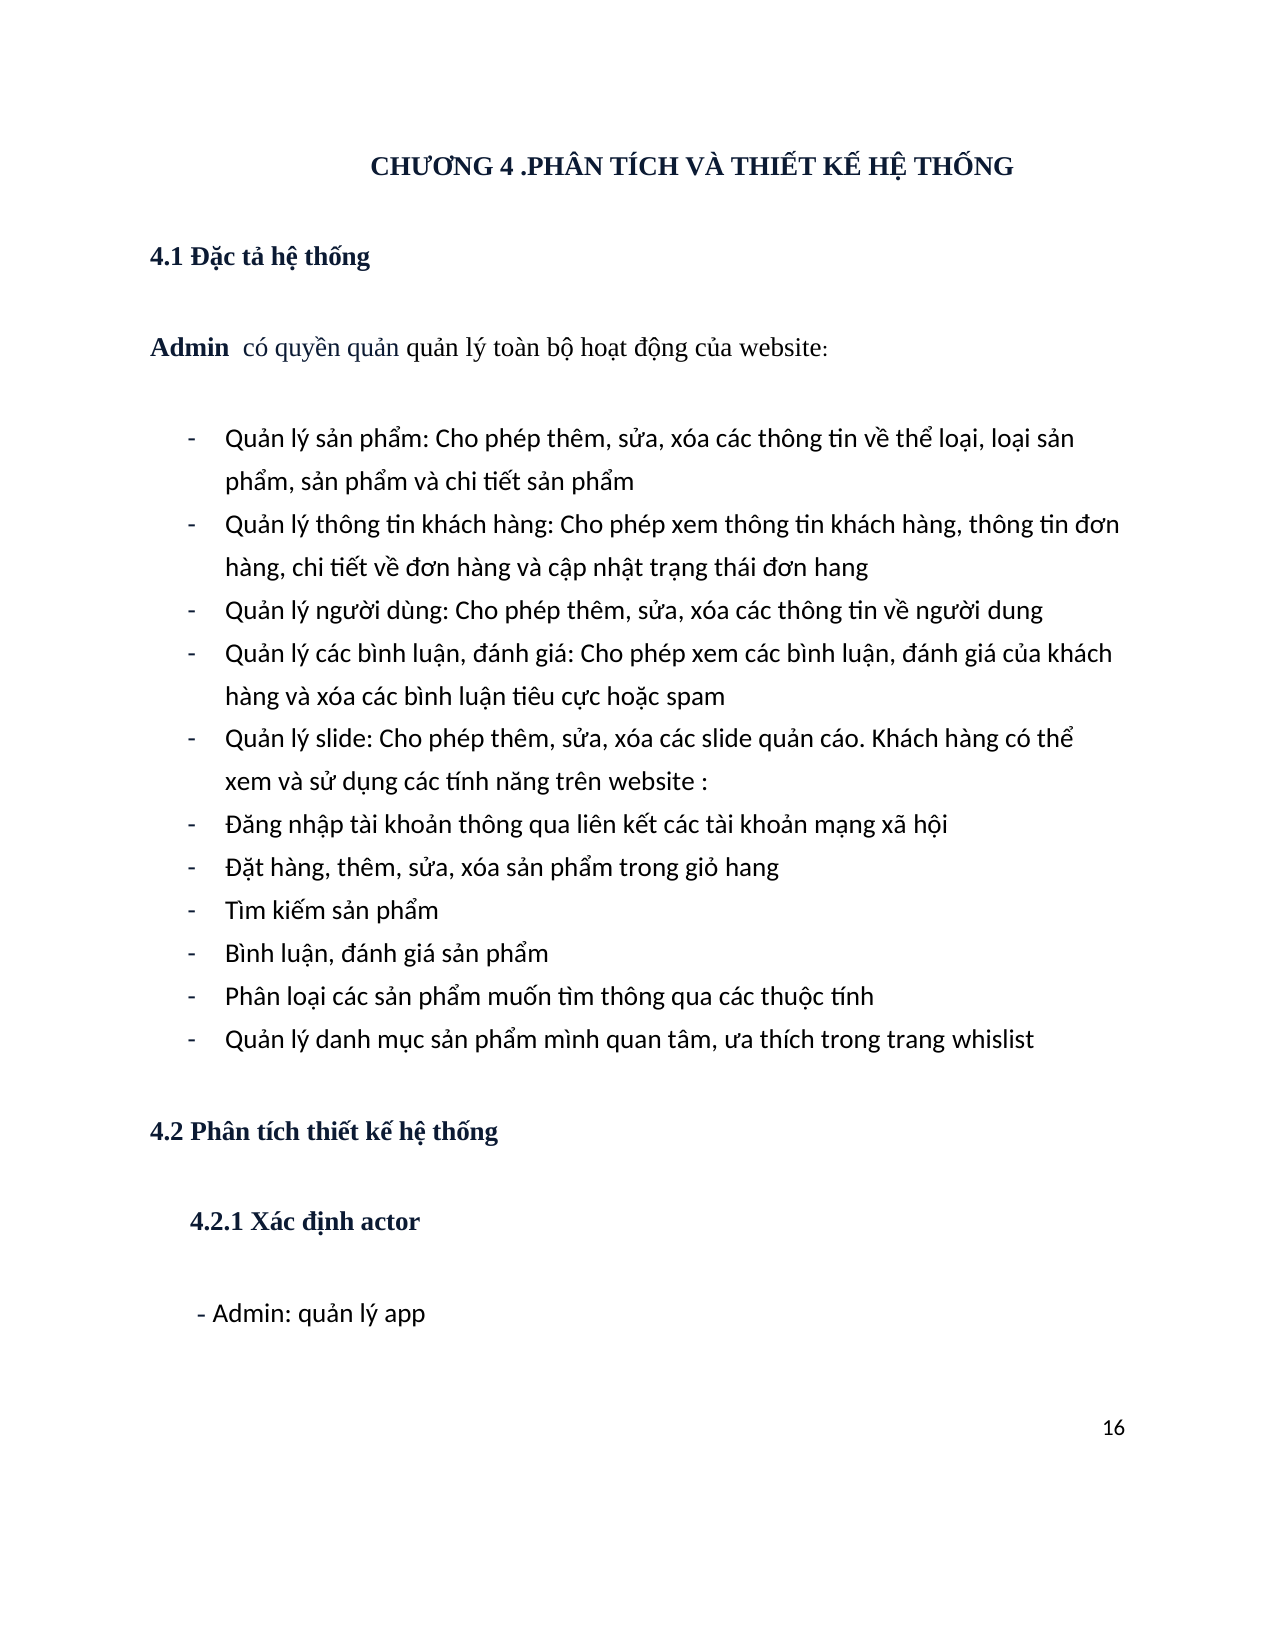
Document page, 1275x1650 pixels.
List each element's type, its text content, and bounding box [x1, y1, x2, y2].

list Phân loại các sản phẩm muốn tìm thông qua các thuộc tính [187, 979, 1125, 1012]
list Quản lý danh mục sản phẩm mình quan tâm, ưa thích trong trang whislist [187, 1022, 1125, 1055]
text CHƯƠNG 4 .PHÂN TÍCH VÀ THIẾT KẾ HỆ THỐNG [150, 150, 1125, 181]
list Quản lý slide: Cho phép thêm, sửa, xóa các slide quản cáo. Khách hàng có thể xem và sử dụng các tính năng trên website : [187, 722, 1125, 798]
text 4.2 Phân tích thiết kế hệ thống [150, 1115, 1125, 1146]
list Quản lý thông tin khách hàng: Cho phép xem thông tin khách hàng, thông tin đơn hàng, chi tiết về đơn hàng và cập nhật trạng thái đơn hang [187, 507, 1125, 583]
list Đặt hàng, thêm, sửa, xóa sản phẩm trong giỏ hang [187, 850, 1125, 883]
text 4.2.1 Xác định actor [150, 1205, 1125, 1237]
list Tìm kiếm sản phẩm [187, 893, 1125, 926]
list Bình luận, đánh giá sản phẩm [187, 936, 1125, 969]
text Admin có quyền quản quản lý toàn bộ hoạt động của website: [150, 331, 1125, 362]
text - Admin: quản lý app [150, 1296, 1125, 1329]
list Quản lý người dùng: Cho phép thêm, sửa, xóa các thông tin về người dung [187, 593, 1125, 626]
list Quản lý các bình luận, đánh giá: Cho phép xem các bình luận, đánh giá của khách hàng và xóa các bình luận tiêu cực hoặc spam [187, 636, 1125, 712]
text 4.1 Đặc tả hệ thống [150, 240, 1125, 272]
list Đăng nhập tài khoản thông qua liên kết các tài khoản mạng xã hội [187, 807, 1125, 841]
list Quản lý sản phẩm: Cho phép thêm, sửa, xóa các thông tin về thể loại, loại sản phẩm, sản phẩm và chi tiết sản phẩm [187, 421, 1125, 497]
